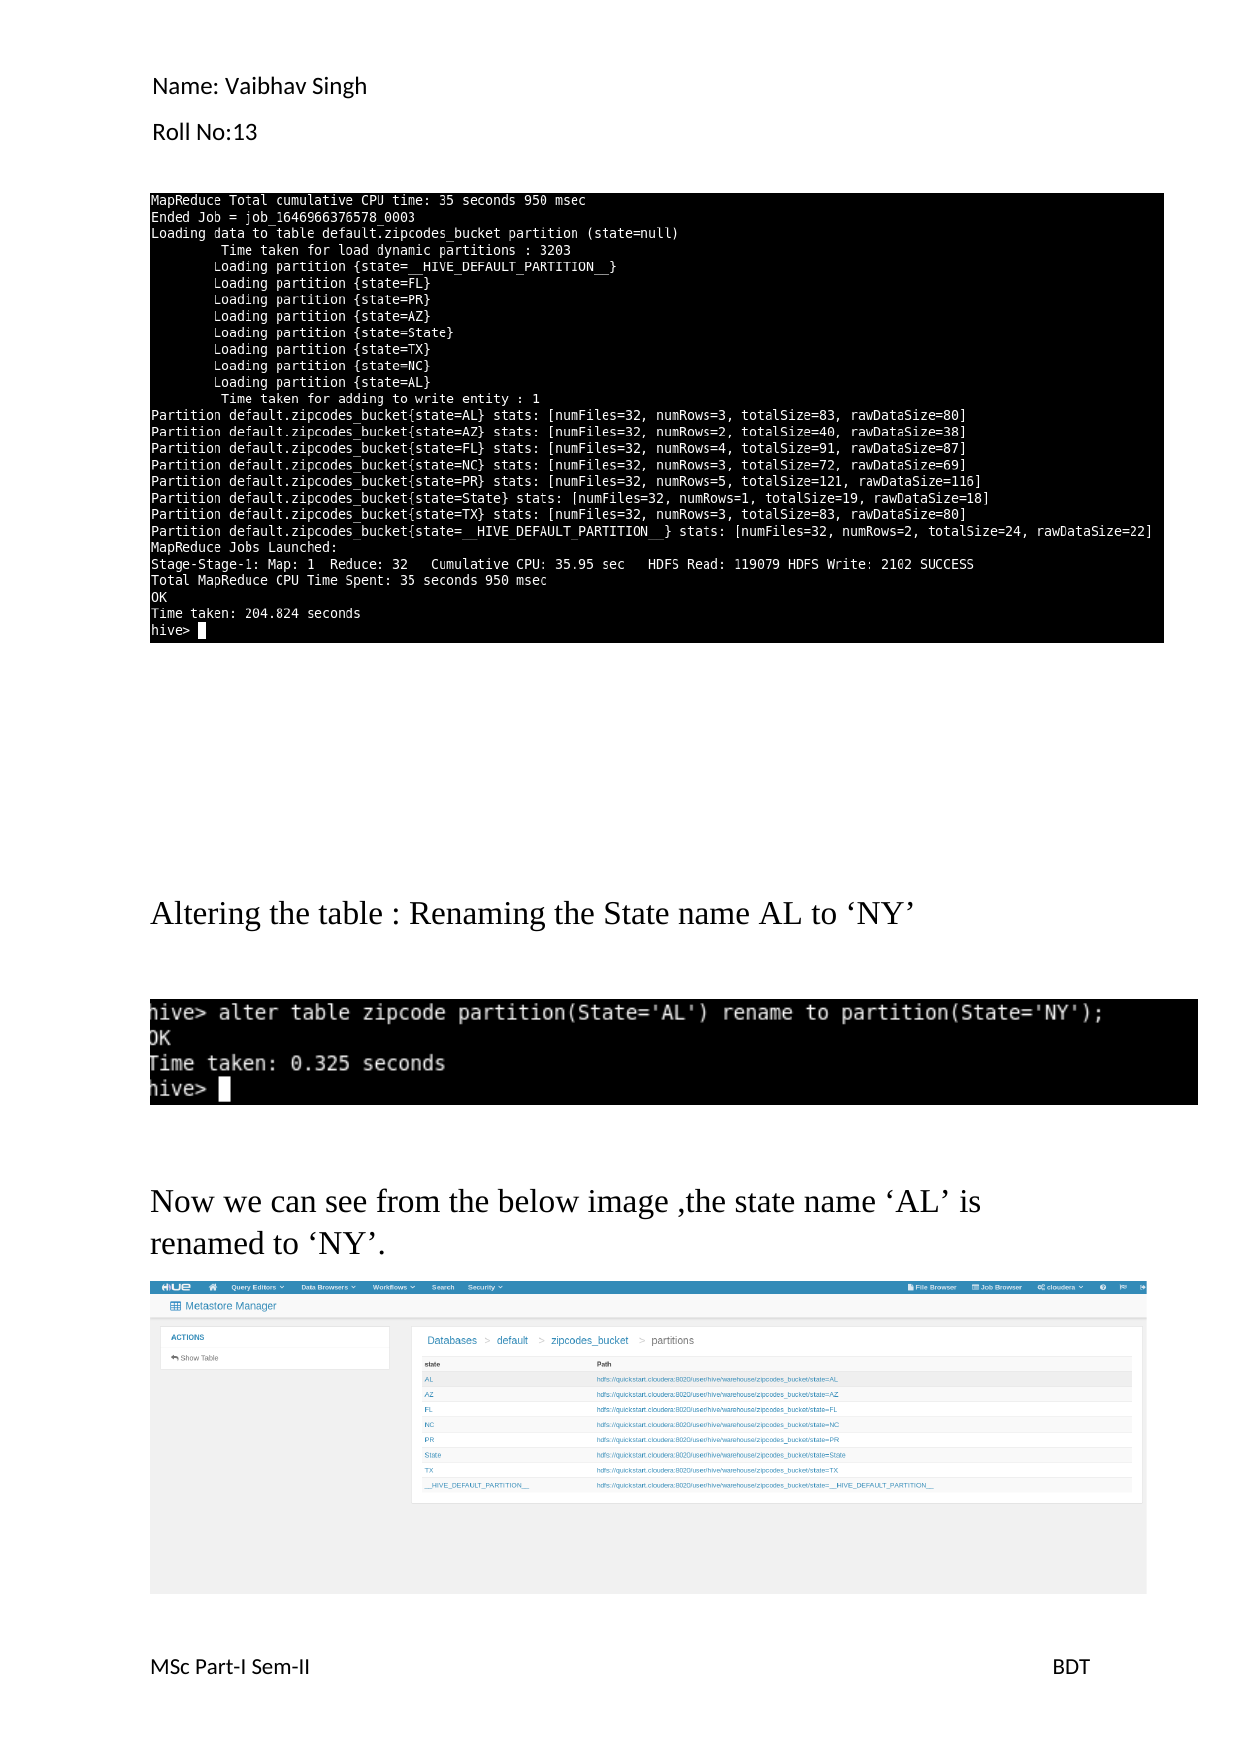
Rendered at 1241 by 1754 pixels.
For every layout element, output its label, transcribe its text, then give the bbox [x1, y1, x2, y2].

text Now we can see from the below image ,the state name ‘AL’ is renamed to ‘NY’. [150, 1182, 1090, 1261]
picture [150, 193, 1164, 643]
picture [150, 1281, 1147, 1594]
text Altering the table : Renaming the State name AL to ‘NY’ [150, 893, 1090, 932]
picture [150, 999, 1198, 1105]
